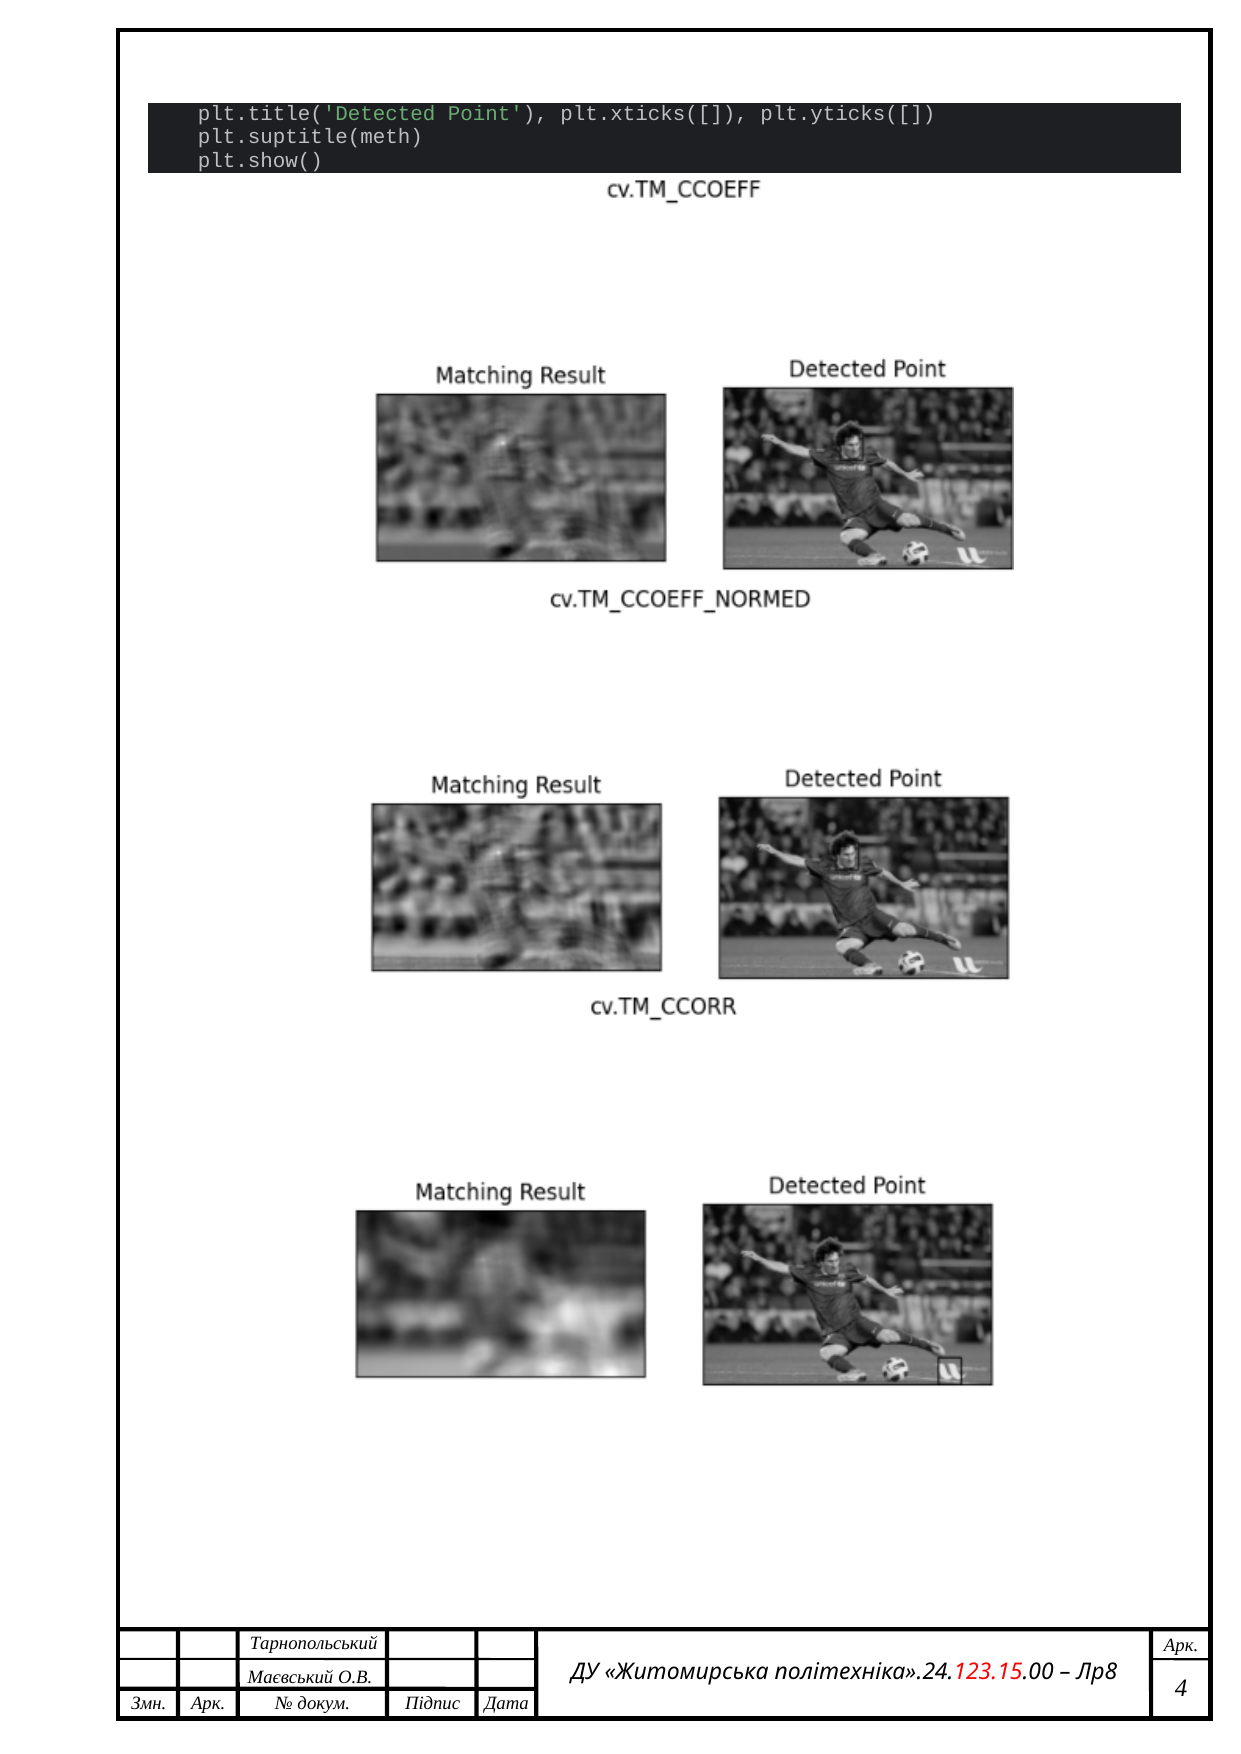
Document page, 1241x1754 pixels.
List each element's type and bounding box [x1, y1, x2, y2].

picture [315, 176, 1014, 576]
picture [329, 990, 1000, 1392]
picture [316, 581, 1013, 984]
text [148, 103, 1181, 173]
